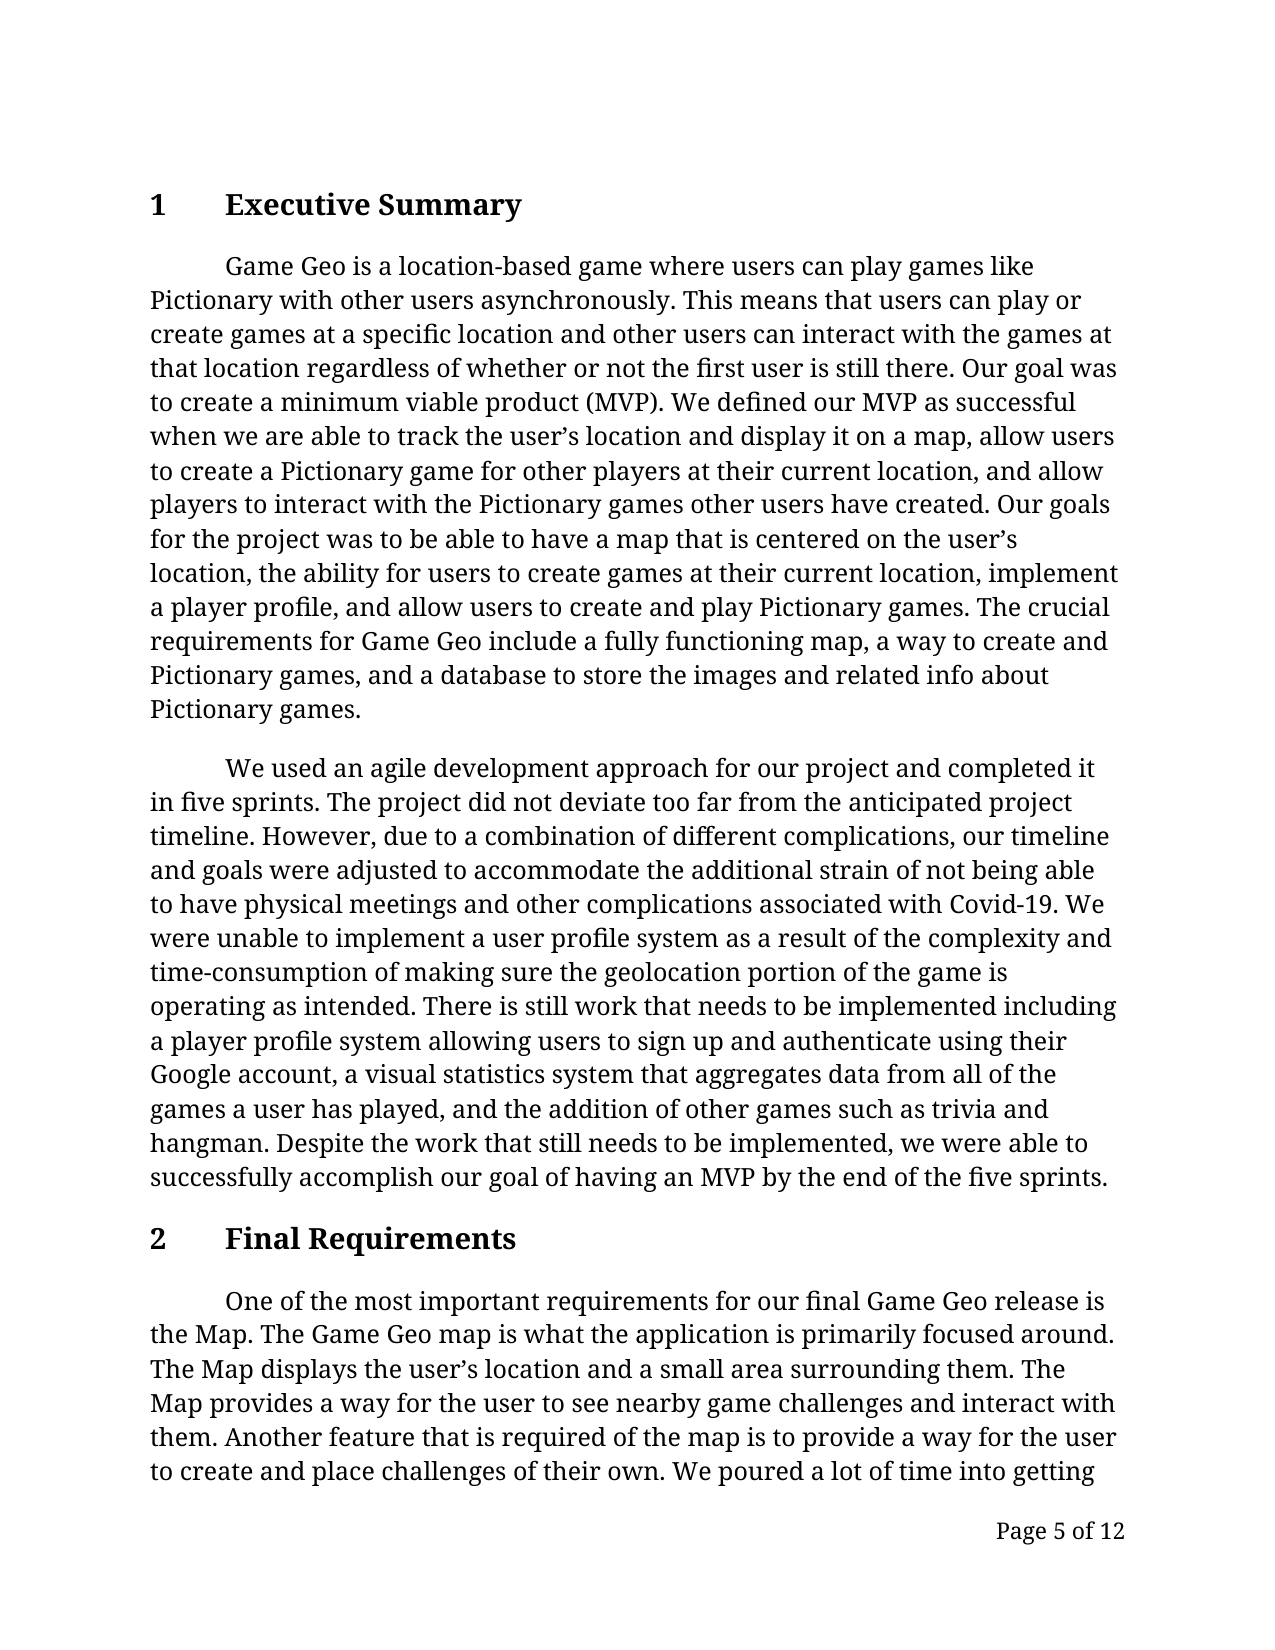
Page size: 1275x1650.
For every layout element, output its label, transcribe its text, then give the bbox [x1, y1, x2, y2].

text We used an agile development approach for our project and completed it in five sprints. The project did not deviate too far from the anticipated project timeline. However, due to a combination of different complications, our timeline and goals were adjusted to accommodate the additional strain of not being able to have physical meetings and other complications associated with Covid-19. We were unable to implement a user profile system as a result of the complexity and time-consumption of making sure the geolocation portion of the game is operating as intended. There is still work that needs to be implemented including a player profile system allowing users to sign up and authenticate using their Google account, a visual statistics system that aggregates data from all of the games a user has played, and the addition of other games such as trivia and hangman. Despite the work that still needs to be implemented, we were able to successfully accomplish our goal of having an MVP by the end of the five sprints. [150, 751, 1125, 1193]
text 2 Final Requirements [150, 1218, 1125, 1258]
text 1 Executive Summary [150, 184, 1125, 224]
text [150, 1283, 1125, 1487]
text Game Geo is a location-based game where users can play games like Pictionary with other users asynchronously. This means that users can play or create games at a specific location and other users can interact with the games at that location regardless of whether or not the first user is still there. Our goal was to create a minimum viable product (MVP). We defined our MVP as successful when we are able to track the user’s location and display it on a map, allow users to create a Pictionary game for other players at their current location, and allow players to interact with the Pictionary games other users have created. Our goals for the project was to be able to have a map that is centered on the user’s location, the ability for users to create games at their current location, implement a player profile, and allow users to create and play Pictionary games. The crucial requirements for Game Geo include a fully functioning map, a way to create and Pictionary games, and a database to store the images and related info about Pictionary games. [150, 249, 1125, 726]
